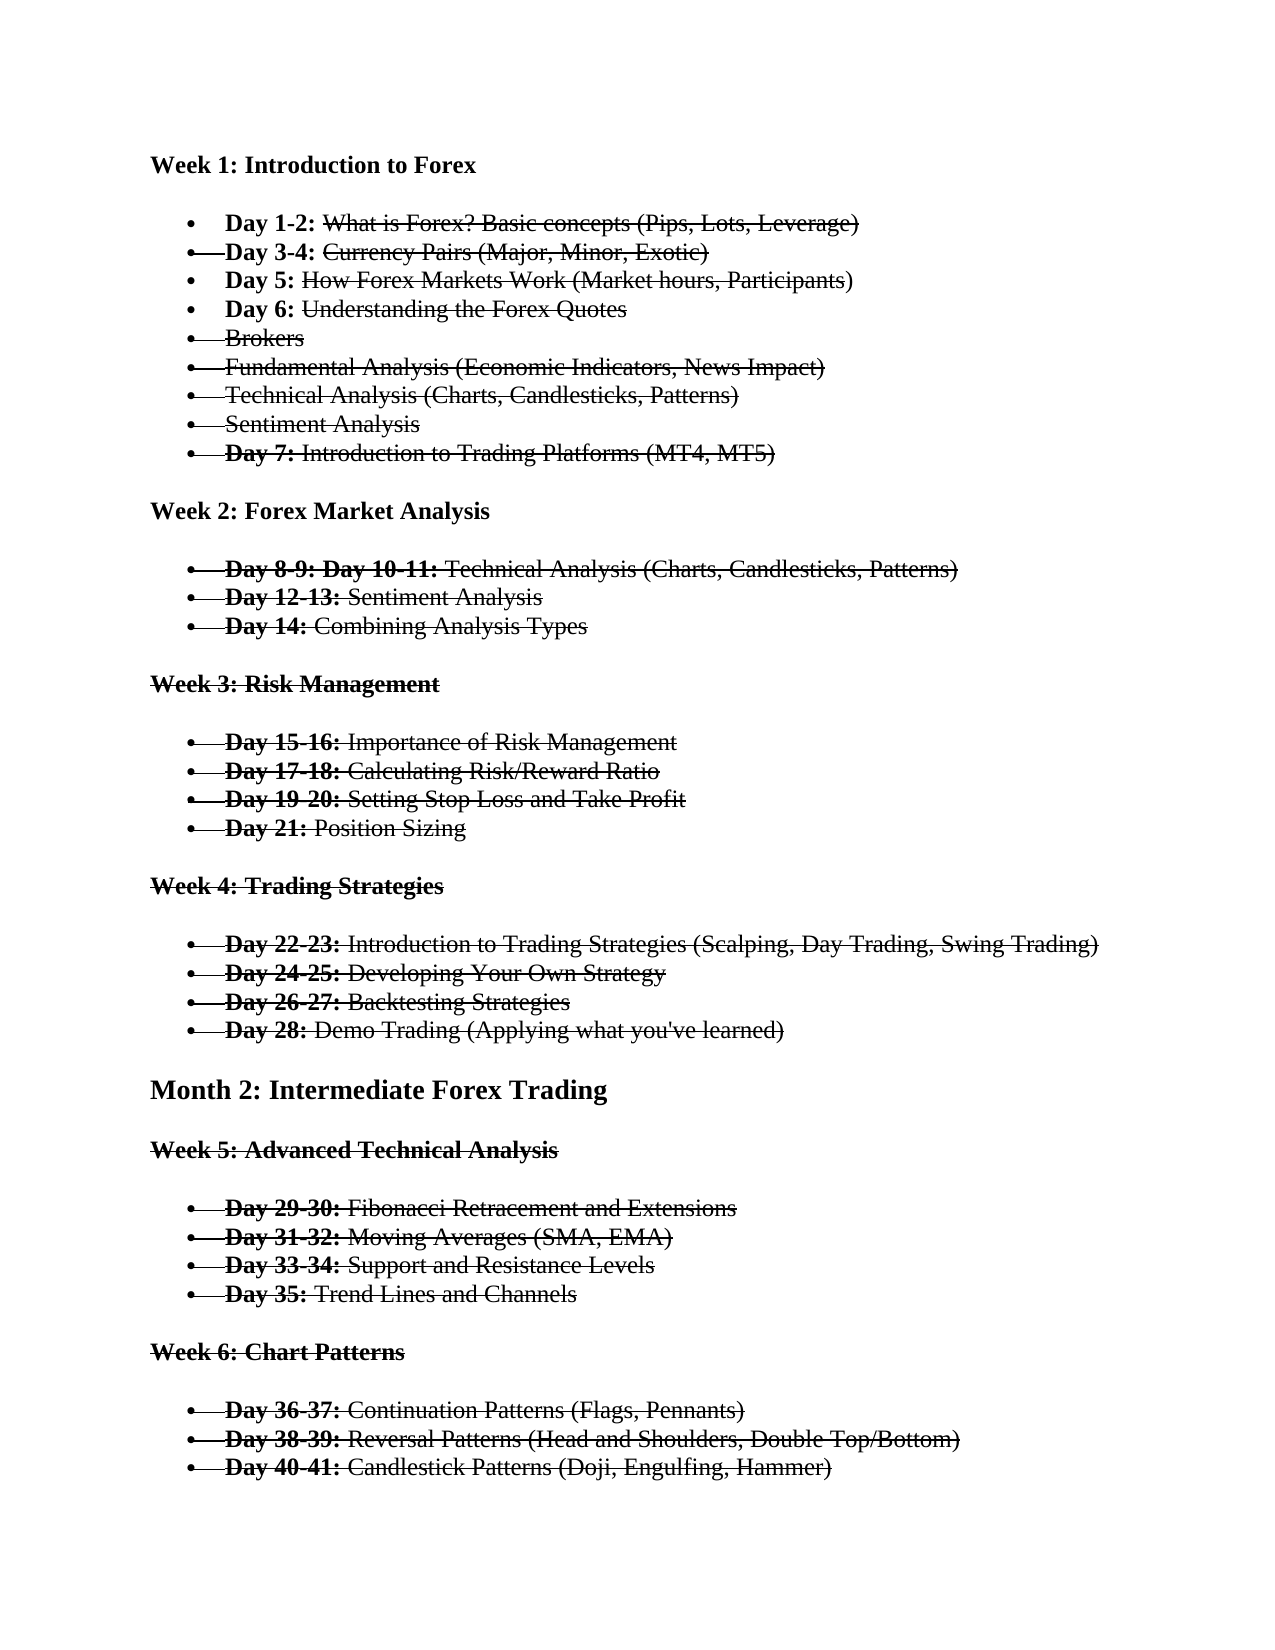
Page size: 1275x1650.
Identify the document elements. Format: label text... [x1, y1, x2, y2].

list Day 29-30: Fibonacci Retracement and Extensions [187, 1193, 1125, 1222]
list Sentiment Analysis [187, 409, 1125, 438]
list Day 21: Position Sizing [187, 813, 1125, 842]
list Day 26-27: Backtesting Strategies [187, 987, 1125, 1015]
list Day 12-13: Sentiment Analysis [187, 582, 1125, 611]
list Day 38-39: Reversal Patterns (Head and Shoulders, Double Top/Bottom) [187, 1424, 1125, 1452]
list Technical Analysis (Charts, Candlesticks, Patterns) [187, 380, 1125, 409]
list Day 15-16: Importance of Risk Management [187, 727, 1125, 756]
list Day 6: Understanding the Forex Quotes [187, 294, 1125, 323]
list Day 24-25: Developing Your Own Strategy [187, 958, 1125, 987]
list Day 3-4: Currency Pairs (Major, Minor, Exotic) [187, 237, 1125, 265]
list Fundamental Analysis (Economic Indicators, News Impact) [187, 352, 1125, 380]
list Day 40-41: Candlestick Patterns (Doji, Engulfing, Hammer) [187, 1452, 1125, 1481]
list Day 5: How Forex Markets Work (Market hours, Participants) [187, 265, 1125, 294]
list Day 22-23: Introduction to Trading Strategies (Scalping, Day Trading, Swing Trading) [187, 929, 1125, 958]
list Day 8-9: Day 10-11: Technical Analysis (Charts, Candlesticks, Patterns) [187, 554, 1125, 582]
text Week 1: Introduction to Forex [150, 150, 1125, 179]
list Day 28: Demo Trading (Applying what you've learned) [187, 1015, 1125, 1044]
list Day 31-32: Moving Averages (SMA, EMA) [187, 1222, 1125, 1250]
text Week 2: Forex Market Analysis [150, 496, 1125, 524]
list Day 19-20: Setting Stop Loss and Take Profit [187, 784, 1125, 813]
list Day 7: Introduction to Trading Platforms (MT4, MT5) [187, 438, 1125, 467]
text Week 3: Risk Management [150, 669, 1125, 698]
text Week 5: Advanced Technical Analysis [150, 1135, 1125, 1164]
list Day 14: Combining Analysis Types [187, 611, 1125, 640]
list Day 35: Trend Lines and Channels [187, 1279, 1125, 1308]
list Day 17-18: Calculating Risk/Reward Ratio [187, 756, 1125, 784]
list Brokers [187, 323, 1125, 352]
list Month 2: Intermediate Forex Trading [150, 1073, 1125, 1106]
list Day 1-2: What is Forex? Basic concepts (Pips, Lots, Leverage) [187, 208, 1125, 237]
text Week 6: Chart Patterns [150, 1337, 1125, 1366]
list Day 33-34: Support and Resistance Levels [187, 1250, 1125, 1279]
list Day 36-37: Continuation Patterns (Flags, Pennants) [187, 1395, 1125, 1424]
text Week 4: Trading Strategies [150, 871, 1125, 900]
